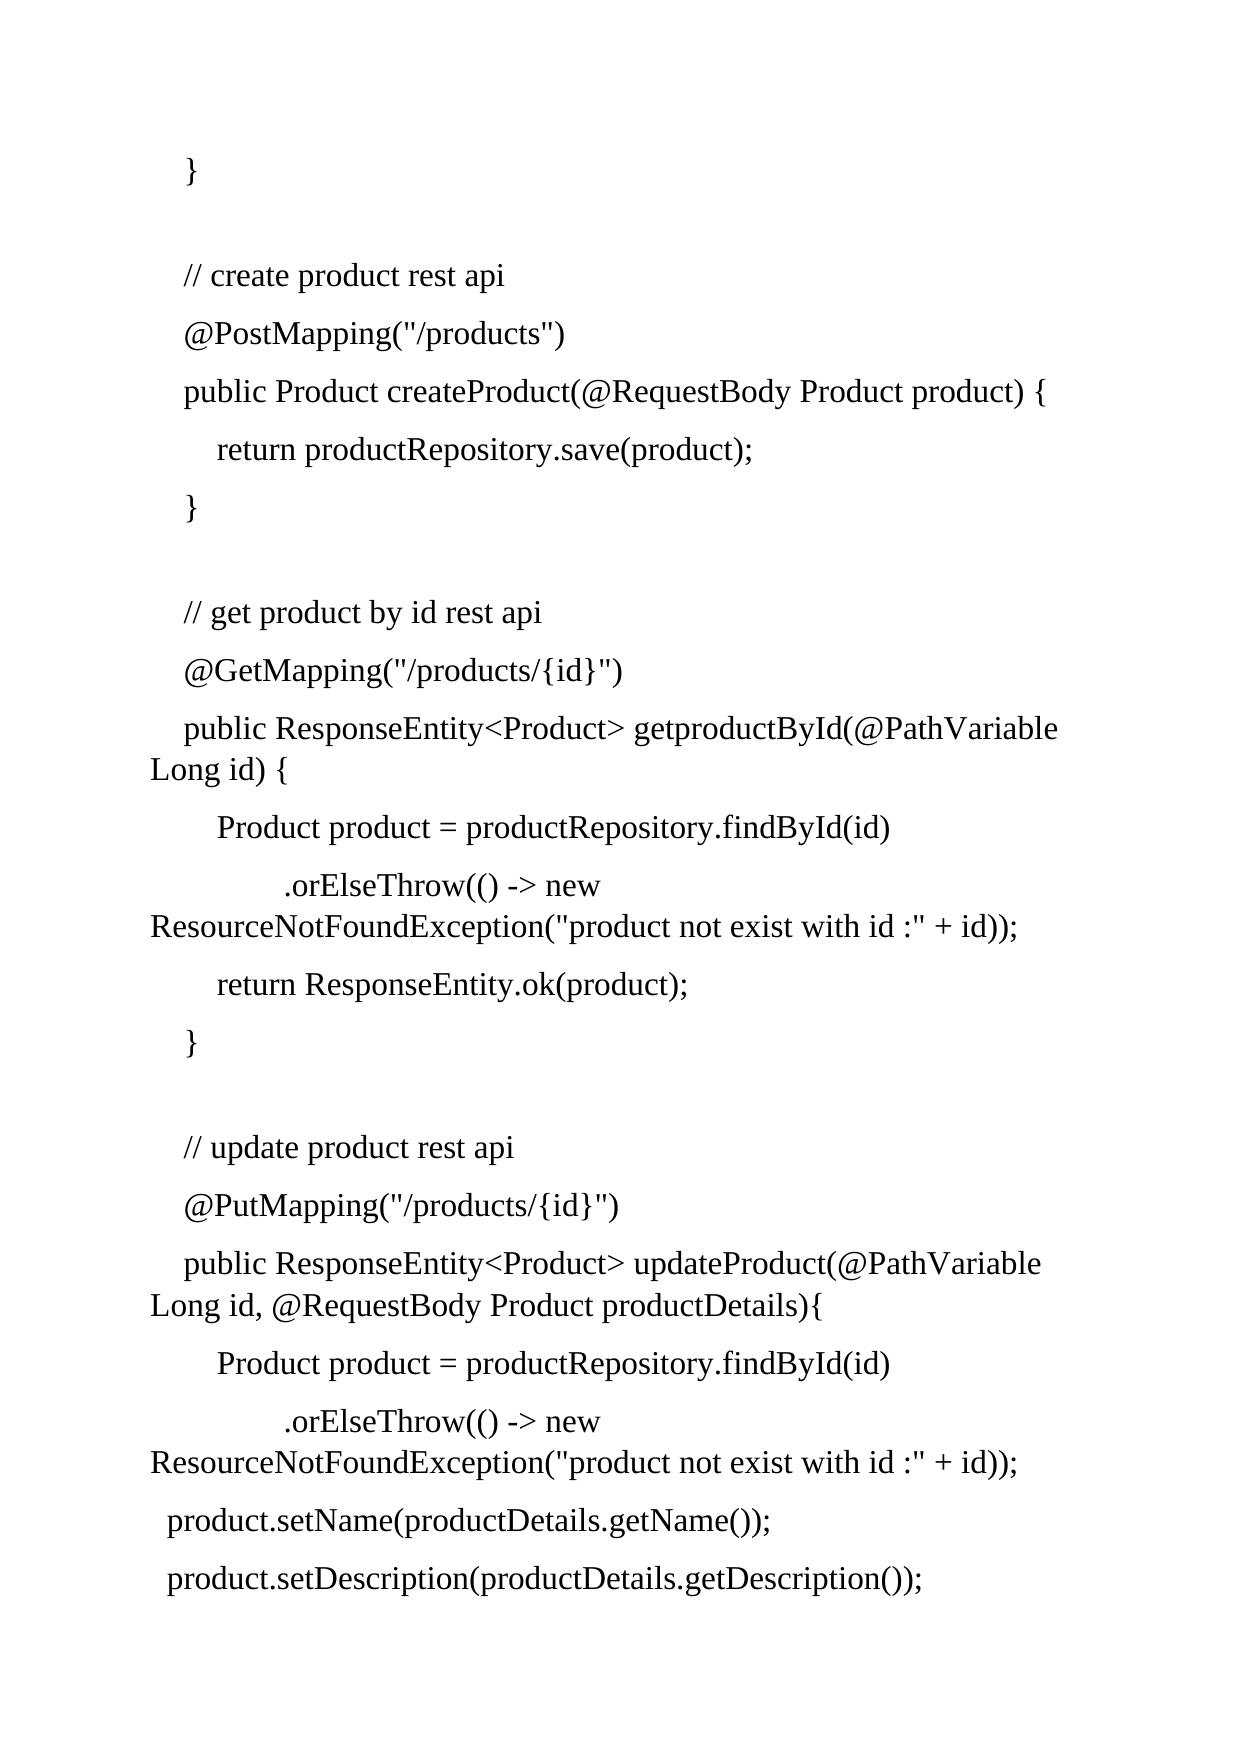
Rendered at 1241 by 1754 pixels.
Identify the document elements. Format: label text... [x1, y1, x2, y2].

text } [150, 150, 1090, 188]
text // get product by id rest api [150, 592, 1090, 630]
text @GetMapping("/products/{id}") [150, 650, 1090, 688]
text @PostMapping("/products") [150, 313, 1090, 351]
text return productRepository.save(product); [150, 429, 1090, 467]
text public ResponseEntity<Product> updateProduct(@PathVariable Long id, @RequestBody Product productDetails){ [150, 1244, 1090, 1323]
text public ResponseEntity<Product> getproductById(@PathVariable Long id) { [150, 708, 1090, 788]
text .orElseThrow(() -> new ResourceNotFoundException("product not exist with id :" + id)); [150, 865, 1090, 945]
text } [150, 487, 1090, 525]
text return ResponseEntity.ok(product); [150, 965, 1090, 1003]
text .orElseThrow(() -> new ResourceNotFoundException("product not exist with id :" + id)); [150, 1401, 1090, 1481]
text // create product rest api [150, 255, 1090, 293]
text Product product = productRepository.findById(id) [150, 1343, 1090, 1381]
text // update product rest api [150, 1128, 1090, 1166]
text product.setDescription(productDetails.getDescription()); [150, 1558, 1090, 1597]
text @PutMapping("/products/{id}") [150, 1186, 1090, 1224]
text } [150, 1023, 1090, 1061]
text product.setName(productDetails.getName()); [150, 1500, 1090, 1539]
text Product product = productRepository.findById(id) [150, 807, 1090, 846]
text public Product createProduct(@RequestBody Product product) { [150, 371, 1090, 409]
